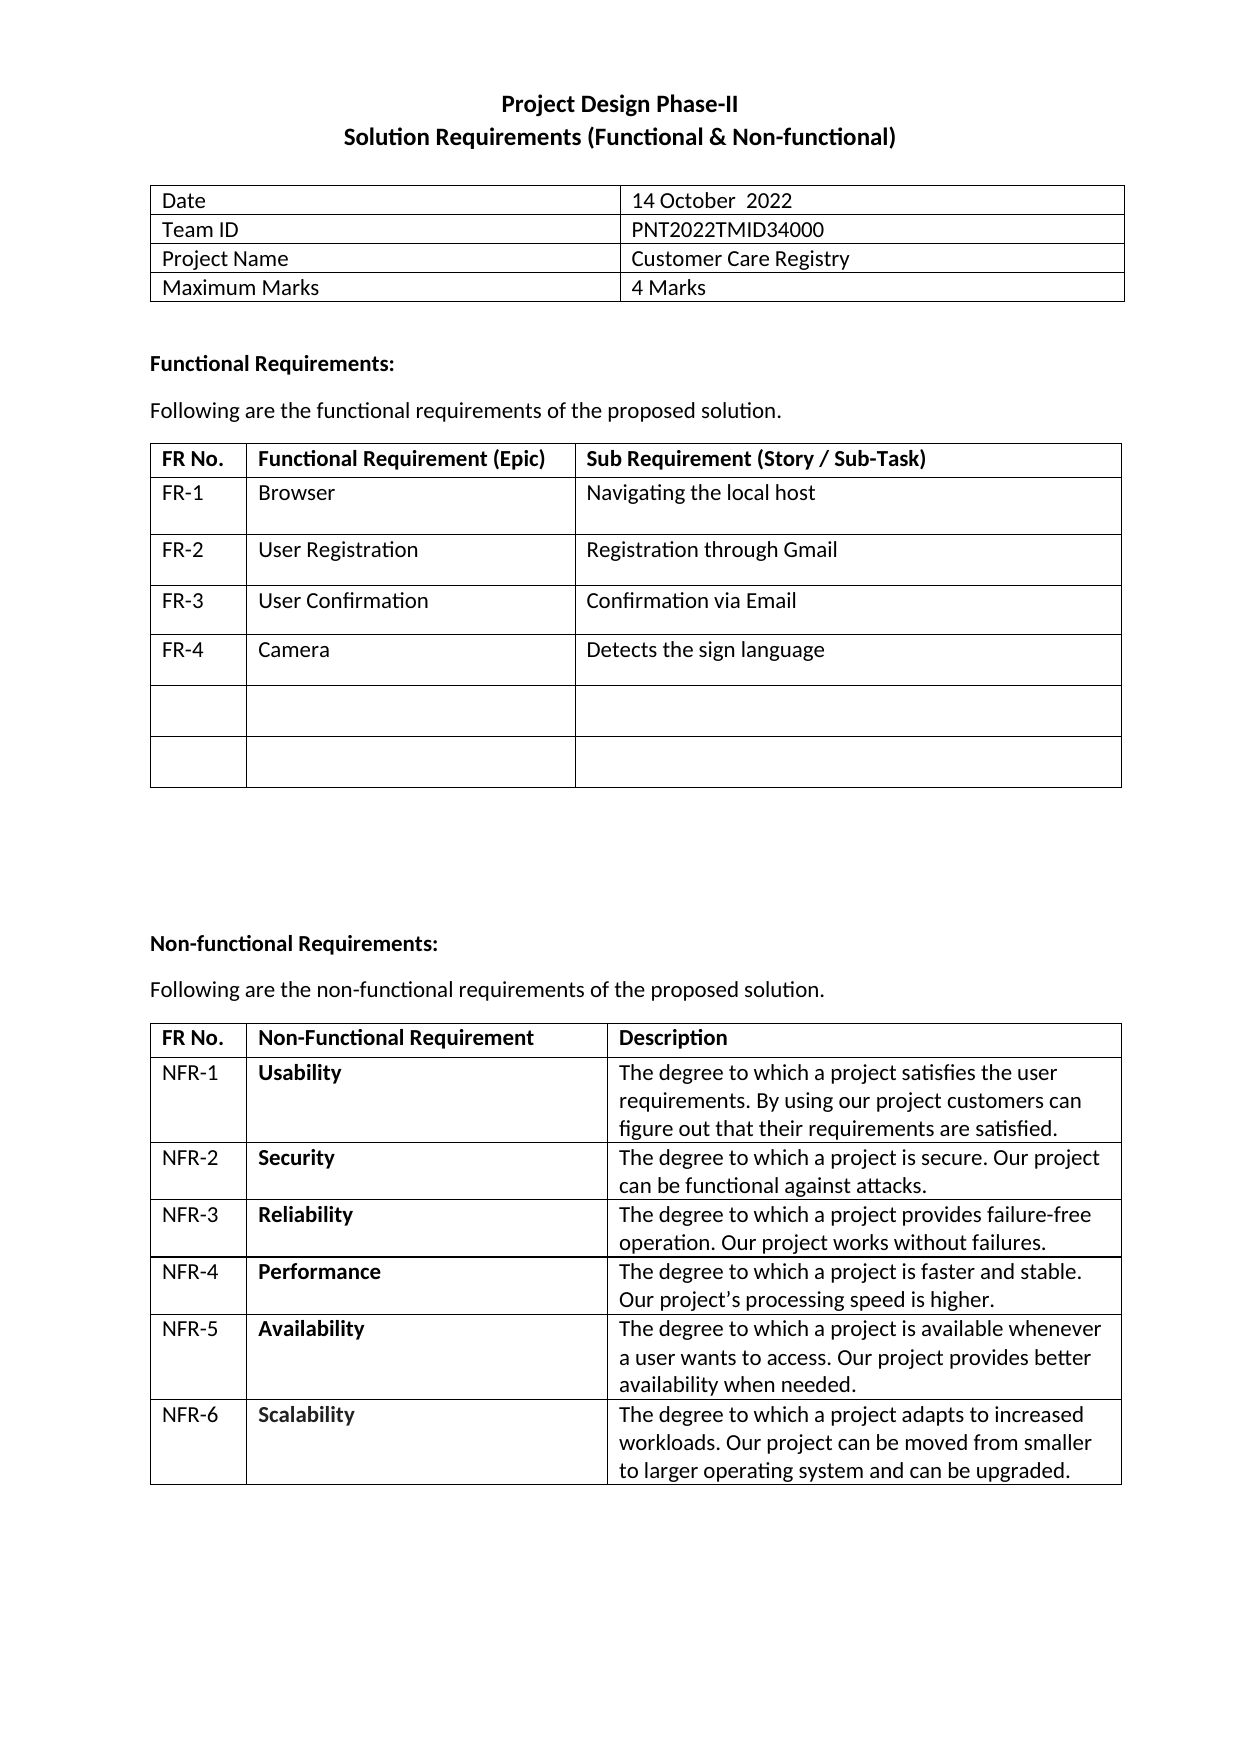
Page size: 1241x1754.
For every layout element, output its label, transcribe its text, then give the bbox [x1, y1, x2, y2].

text Following are the functional requirements of the proposed solution. [150, 396, 1090, 424]
table_cell The degree to which a project satisfies the user requirements. By using our project customers can figure out that their requirements are satisfied. [608, 1058, 1121, 1142]
table_cell Registration through Gmail [576, 535, 1121, 585]
table_cell FR-2 [151, 535, 246, 585]
table_cell NFR-3 [151, 1200, 246, 1256]
table_cell Security [247, 1143, 607, 1199]
text Following are the non-functional requirements of the proposed solution. [150, 976, 1090, 1004]
table_cell NFR-5 [151, 1315, 246, 1399]
table_cell FR-4 [151, 635, 246, 685]
table_cell Project Name [151, 244, 620, 272]
table_cell [576, 737, 1121, 787]
table_cell NFR-4 [151, 1258, 246, 1313]
text Solution Requirements (Functional & Non-functional) [150, 122, 1090, 152]
table_cell Browser [247, 478, 575, 534]
table_cell PNT2022TMID34000 [621, 215, 1124, 243]
table_cell Performance [247, 1258, 607, 1313]
table_cell Confirmation via Email [576, 586, 1121, 634]
table_cell Availability [247, 1315, 607, 1399]
text Non-functional Requirements: [150, 929, 1090, 957]
table_cell Maximum Marks [151, 273, 620, 301]
table_cell Navigating the local host [576, 478, 1121, 534]
table_cell FR-3 [151, 586, 246, 634]
table_cell NFR-2 [151, 1143, 246, 1199]
table_header FR No. [151, 444, 246, 477]
table_header Date [151, 186, 620, 214]
table_header Functional Requirement (Epic) [247, 444, 575, 477]
table_cell User Confirmation [247, 586, 575, 634]
table_header Sub Requirement (Story / Sub-Task) [576, 444, 1121, 477]
table_cell NFR-1 [151, 1058, 246, 1142]
table_cell Camera [247, 635, 575, 685]
table_cell The degree to which a project is available whenever a user wants to access. Our project provides better availability when needed. [608, 1315, 1121, 1399]
table_cell [247, 737, 575, 787]
table_header FR No. [151, 1024, 246, 1057]
text Project Design Phase-II [150, 89, 1090, 119]
table_cell [151, 737, 246, 787]
table_cell [151, 686, 246, 736]
table_header 14 October 2022 [621, 186, 1124, 214]
table_cell Detects the sign language [576, 635, 1121, 685]
table_cell Customer Care Registry [621, 244, 1124, 272]
table_cell The degree to which a project provides failure-free operation. Our project works without failures. [608, 1200, 1121, 1256]
table_header Description [608, 1024, 1121, 1057]
table_cell The degree to which a project is secure. Our project can be functional against attacks. [608, 1143, 1121, 1199]
table_cell Scalability [247, 1400, 607, 1484]
table_header Non-Functional Requirement [247, 1024, 607, 1057]
table_cell Team ID [151, 215, 620, 243]
table_cell NFR-6 [151, 1400, 246, 1484]
table_cell 4 Marks [621, 273, 1124, 301]
table_cell [247, 686, 575, 736]
table_cell The degree to which a project adapts to increased workloads. Our project can be moved from smaller to larger operating system and can be upgraded. [608, 1400, 1121, 1484]
table_cell [576, 686, 1121, 736]
table_cell Reliability [247, 1200, 607, 1256]
table_cell User Registration [247, 535, 575, 585]
table_cell FR-1 [151, 478, 246, 534]
text Functional Requirements: [150, 349, 1090, 377]
table_cell The degree to which a project is faster and stable. Our project’s processing speed is higher. [608, 1258, 1121, 1313]
table_cell Usability [247, 1058, 607, 1142]
